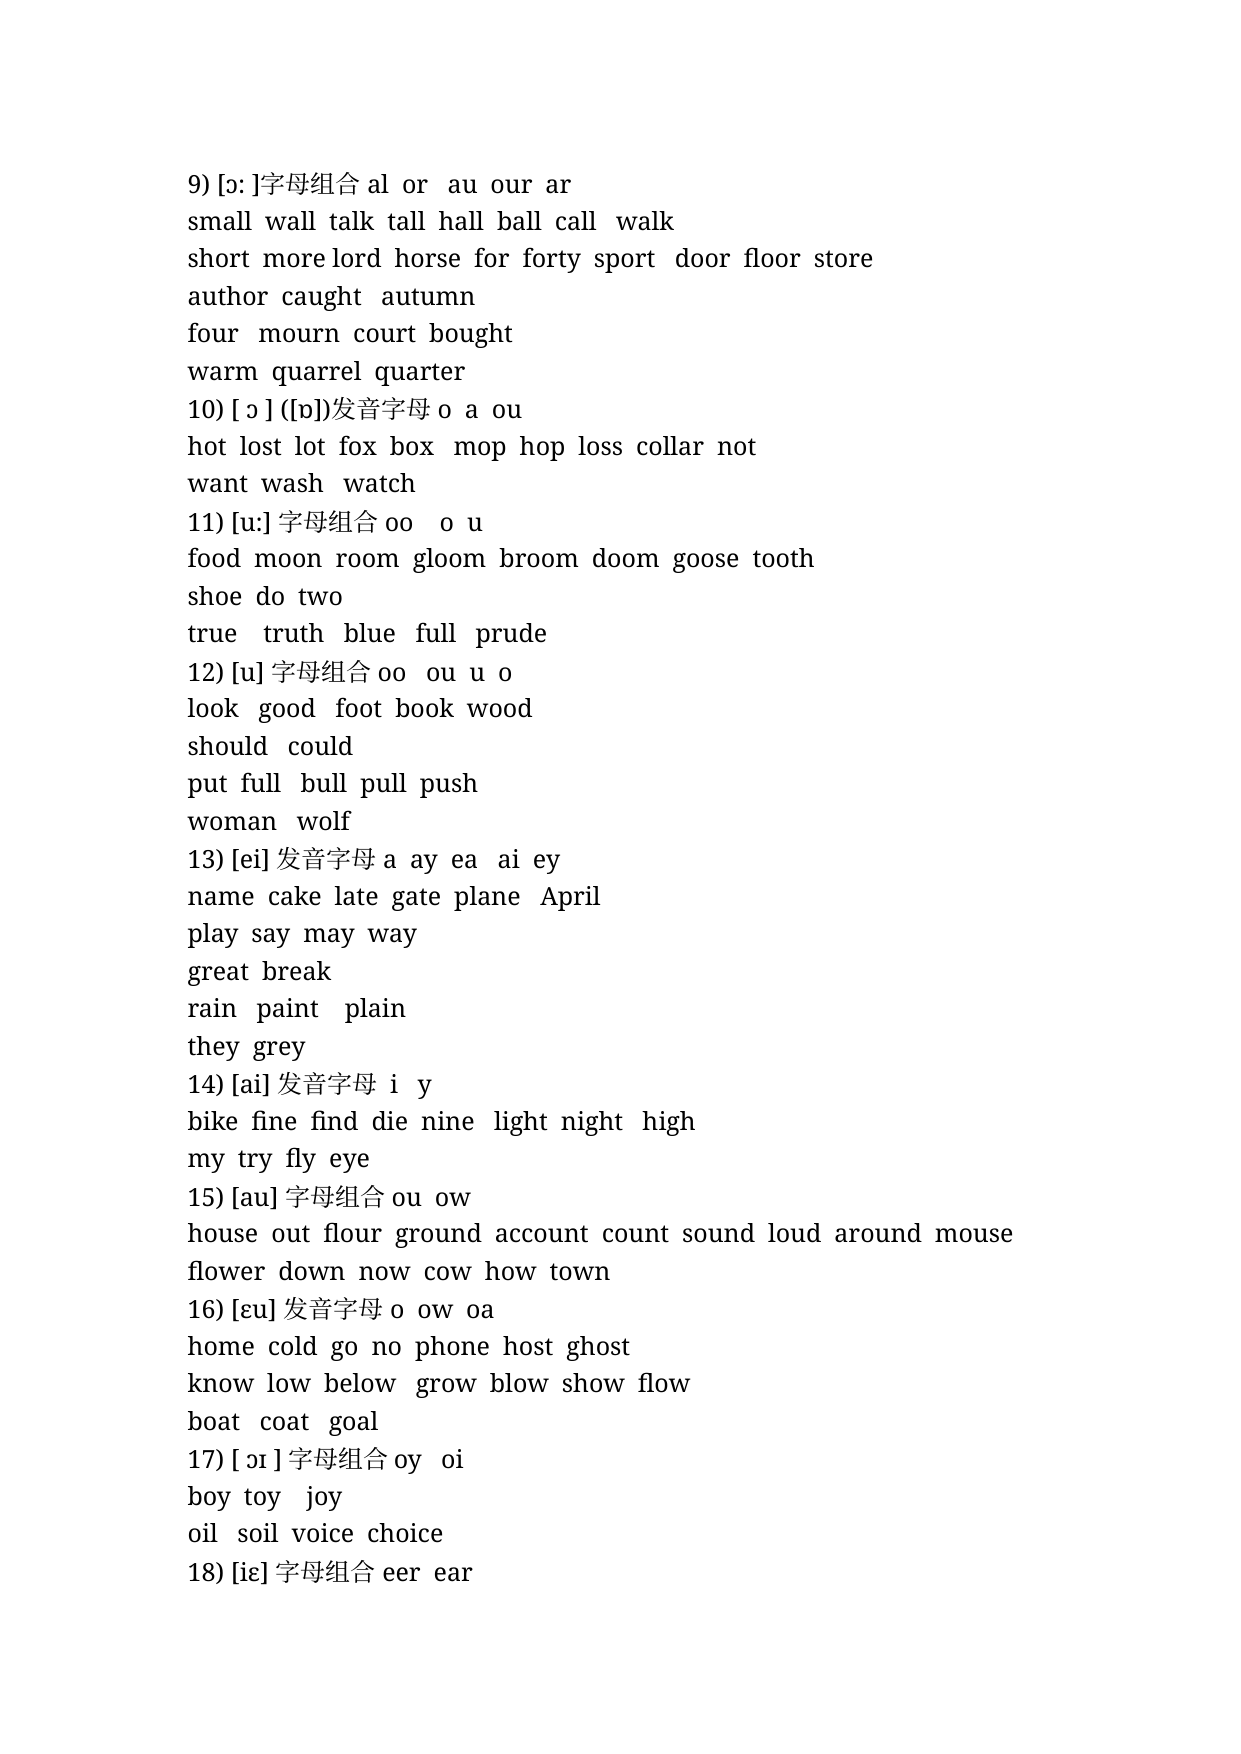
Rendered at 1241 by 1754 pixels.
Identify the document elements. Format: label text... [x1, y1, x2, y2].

text know low below grow blow show flow [187, 1364, 1053, 1402]
text food moon room gloom broom doom goose tooth [187, 539, 1053, 577]
text 9) [ɔ: ]字母组合 al or au our ar [187, 164, 1053, 202]
text short more lord horse for forty sport door floor store [187, 239, 1053, 277]
text true truth blue full prude [187, 614, 1053, 652]
text 11) [u:] 字母组合 oo o u [187, 502, 1053, 539]
text 15) [au] 字母组合 ou ow [187, 1177, 1053, 1214]
text they grey [187, 1027, 1053, 1064]
text should could [187, 727, 1053, 764]
text warm quarrel quarter [187, 352, 1053, 389]
text 18) [iε] 字母组合 eer ear [187, 1552, 1053, 1589]
text boat coat goal [187, 1402, 1053, 1439]
text woman wolf [187, 802, 1053, 839]
text flower down now cow how town [187, 1252, 1053, 1289]
text bike fine find die nine light night high [187, 1102, 1053, 1139]
text rain paint plain [187, 989, 1053, 1027]
text 14) [ai] 发音字母 i y [187, 1064, 1053, 1102]
text name cake late gate plane April [187, 877, 1053, 914]
text look good foot book wood [187, 689, 1053, 727]
text 17) [ ɔɪ ] 字母组合oy oi [187, 1439, 1053, 1477]
text great break [187, 952, 1053, 989]
text small wall talk tall hall ball call walk [187, 202, 1053, 239]
text oil soil voice choice [187, 1514, 1053, 1552]
text want wash watch [187, 464, 1053, 502]
text play say may way [187, 914, 1053, 952]
text home cold go no phone host ghost [187, 1327, 1053, 1364]
text house out flour ground account count sound loud around mouse [187, 1214, 1053, 1252]
text put full bull pull push [187, 764, 1053, 802]
text 16) [εu] 发音字母 o ow oa [187, 1289, 1053, 1327]
text author caught autumn [187, 277, 1053, 314]
text 10) [ ɔ ] ([ɒ])发音字母 o a ou [187, 389, 1053, 427]
text 12) [u] 字母组合 oo ou u o [187, 652, 1053, 689]
text four mourn court bought [187, 314, 1053, 352]
text my try fly eye [187, 1139, 1053, 1177]
text hot lost lot fox box mop hop loss collar not [187, 427, 1053, 464]
text boy toy joy [187, 1477, 1053, 1514]
text shoe do two [187, 577, 1053, 614]
text 13) [ei] 发音字母 a ay ea ai ey [187, 839, 1053, 877]
